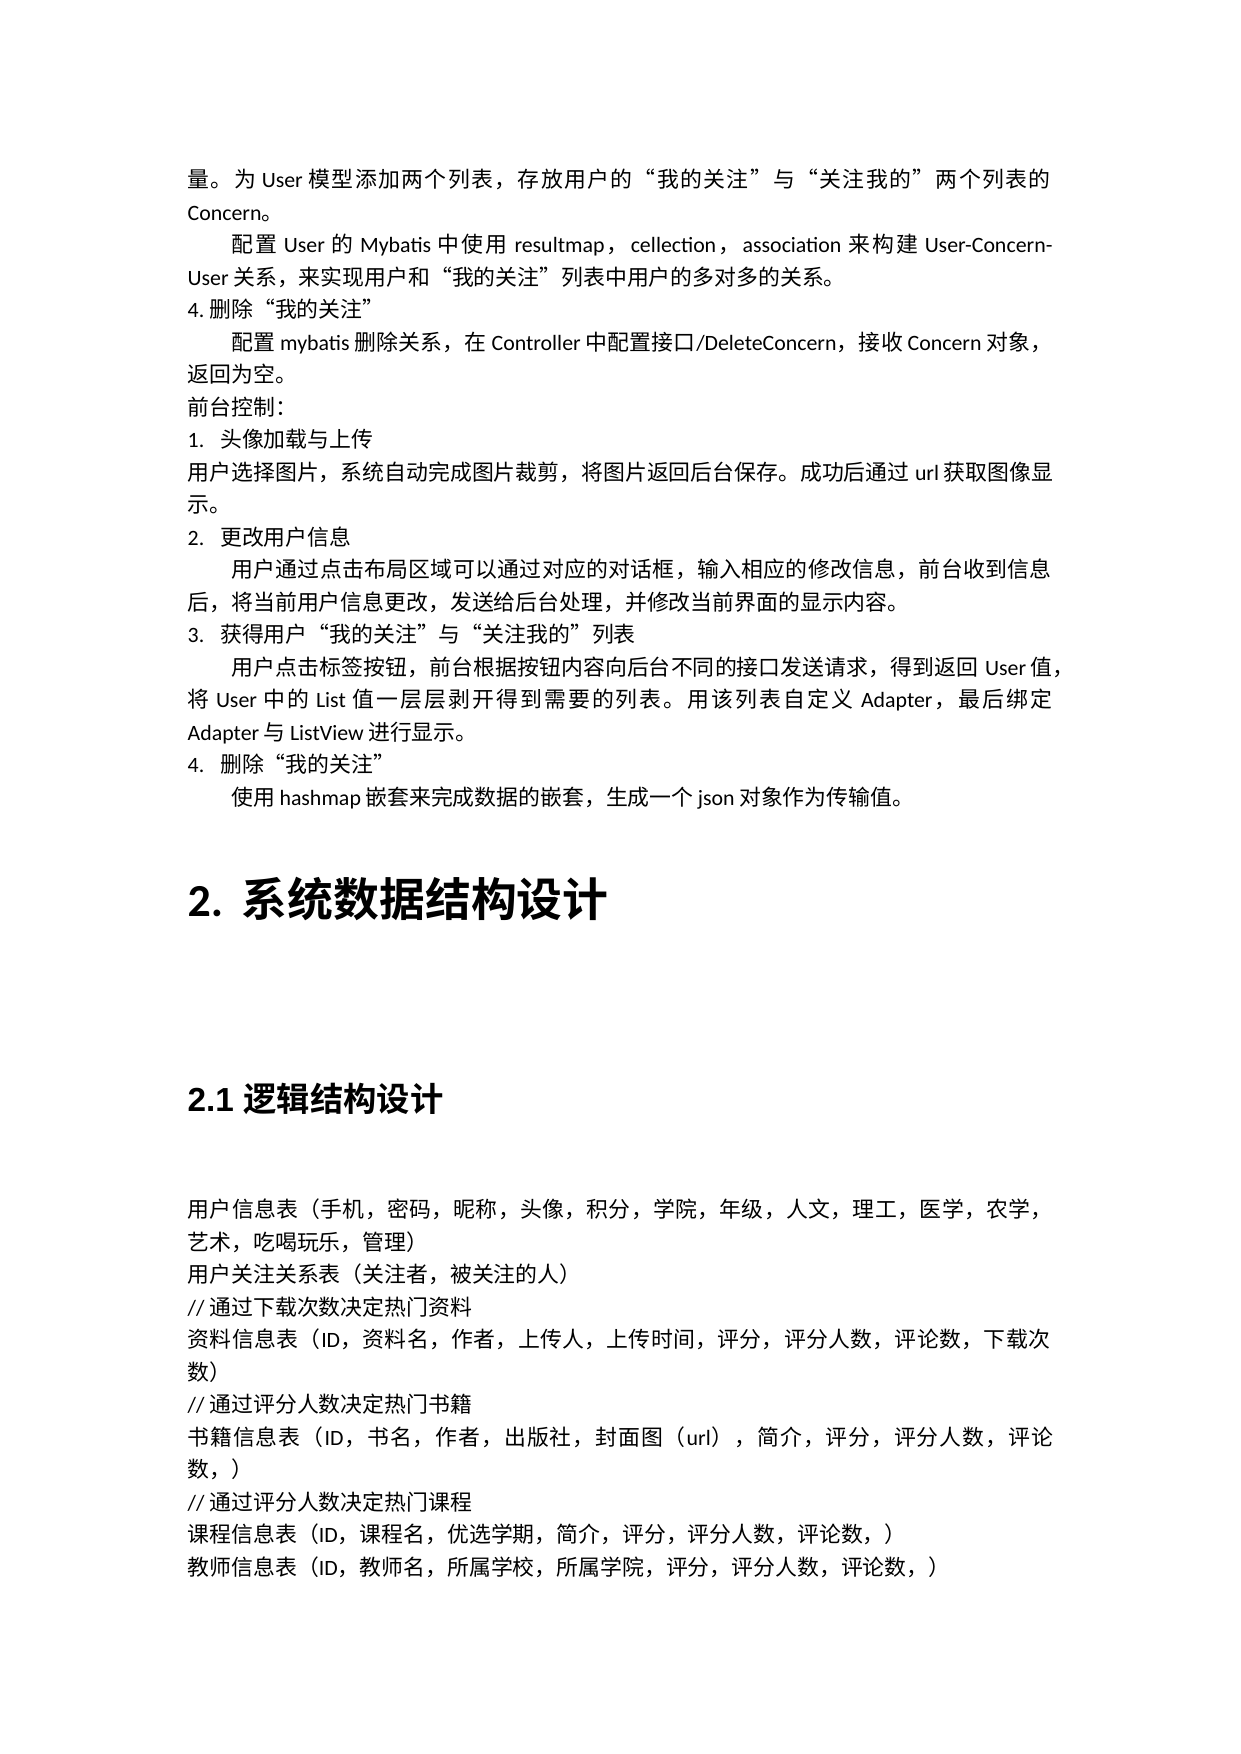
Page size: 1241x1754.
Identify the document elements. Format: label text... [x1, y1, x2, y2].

text 资料信息表（ID，资料名，作者，上传人，上传时间，评分，评分人数，评论数，下载次数） [187, 1329, 1053, 1394]
text 教师信息表（ID，教师名，所属学校，所属学院，评分，评分人数，评论数，） [187, 1556, 1053, 1589]
subtitle 系统数据结构设计 [187, 847, 1053, 945]
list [187, 162, 1053, 227]
list 使用hashmap嵌套来完成数据的嵌套，生成一个json对象作为传输值。 [187, 779, 1053, 812]
list 头像加载与上传 [187, 422, 1053, 454]
list 删除“我的关注” [187, 747, 1053, 779]
list 用户选择图片，系统自动完成图片裁剪，将图片返回后台保存。成功后通过url获取图像显示。 [187, 454, 1053, 519]
list 用户通过点击布局区域可以通过对应的对话框，输入相应的修改信息，前台收到信息后，将当前用户信息更改，发送给后台处理，并修改当前界面的显示内容。 [187, 552, 1053, 617]
text 前台控制： [187, 389, 1053, 422]
text // 通过下载次数决定热门资料 [187, 1296, 1053, 1329]
list 配置User的Mybatis中使用resultmap，cellection，association来构建User-Concern-User关系，来实现用户和“我的关注”列表中用户的多对多的关系。 [187, 227, 1053, 292]
text // 通过评分人数决定热门课程 [187, 1491, 1053, 1524]
text 课程信息表（ID，课程名，优选学期，简介，评分，评分人数，评论数，） [187, 1524, 1053, 1556]
list 删除“我的关注” [187, 292, 1053, 324]
list 用户点击标签按钮，前台根据按钮内容向后台不同的接口发送请求，得到返回User值，将User中的List值一层层剥开得到需要的列表。用该列表自定义Adapter，最后绑定Adapter与ListView进行显示。 [187, 649, 1053, 747]
subtitle 逻辑结构设计 [187, 1072, 1053, 1137]
text 用户信息表（手机，密码，昵称，头像，积分，学院，年级，人文，理工，医学，农学，艺术，吃喝玩乐，管理） [187, 1199, 1053, 1264]
text 用户关注关系表（关注者，被关注的人） [187, 1264, 1053, 1296]
list 配置mybatis删除关系，在Controller中配置接口/DeleteConcern，接收Concern对象，返回为空。 [187, 324, 1053, 389]
list 更改用户信息 [187, 519, 1053, 552]
text // 通过评分人数决定热门书籍 [187, 1394, 1053, 1426]
text 书籍信息表（ID，书名，作者，出版社，封面图（url），简介，评分，评分人数，评论数，） [187, 1426, 1053, 1491]
list 获得用户“我的关注”与“关注我的”列表 [187, 617, 1053, 649]
